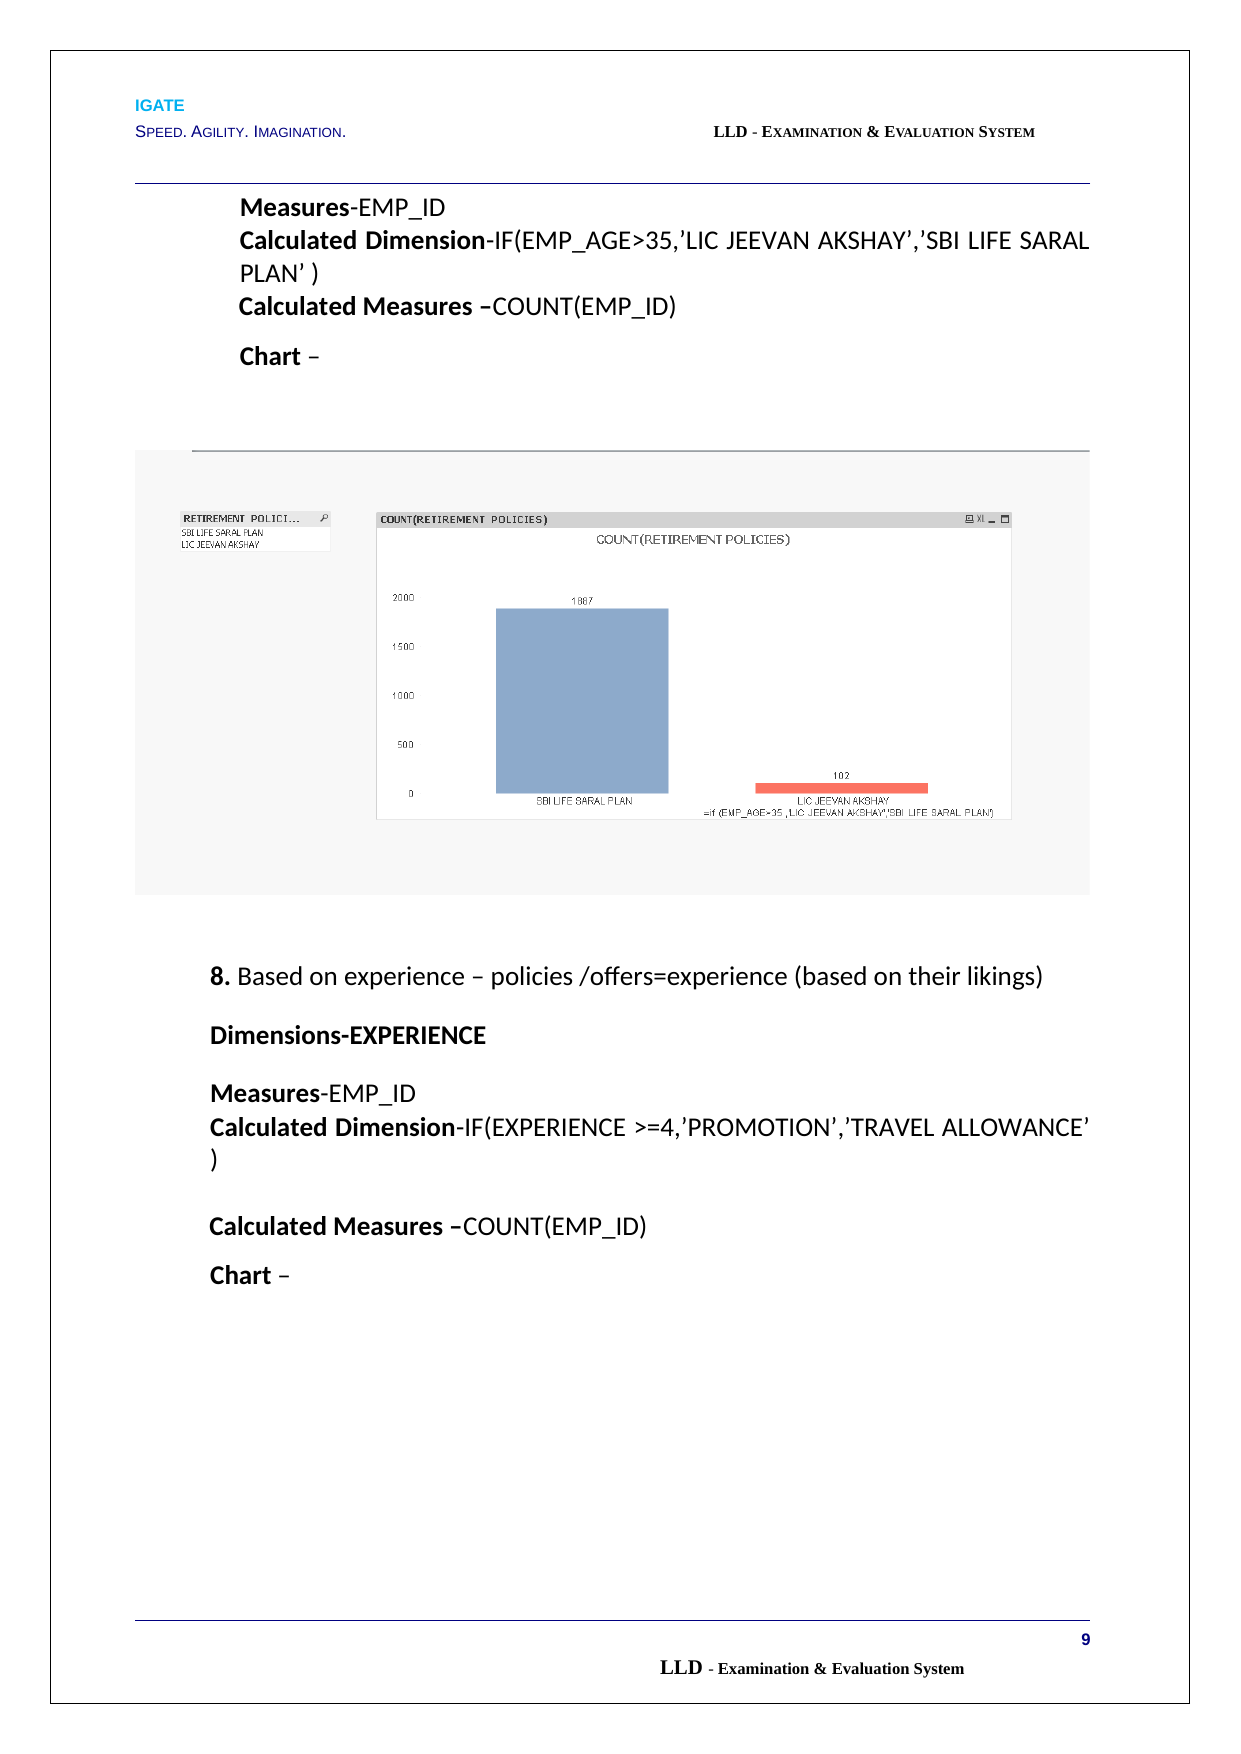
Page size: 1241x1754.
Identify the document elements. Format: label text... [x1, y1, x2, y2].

list Calculated Measures –COUNT(EMP_ID) [172, 1209, 1090, 1242]
list Calculated Measures –COUNT(EMP_ID) [202, 289, 1090, 322]
list Measures-EMP_ID [210, 1077, 1090, 1110]
list Measures-EMP_ID [239, 190, 1090, 223]
list Chart – [210, 1258, 1090, 1291]
picture [135, 450, 1090, 895]
text Dimensions-EXPERIENCE [210, 1018, 1090, 1051]
list Chart – [239, 339, 1090, 372]
list Calculated Dimension-IF(EMP_AGE>35,’LIC JEEVAN AKSHAY’,’SBI LIFE SARAL PLAN’ ) [239, 223, 1090, 289]
list Calculated Dimension-IF(EXPERIENCE >=4,’PROMOTION’,’TRAVEL ALLOWANCE’ ) [210, 1110, 1090, 1176]
text 8. Based on experience – policies /offers=experience (based on their likings) [210, 959, 1090, 992]
